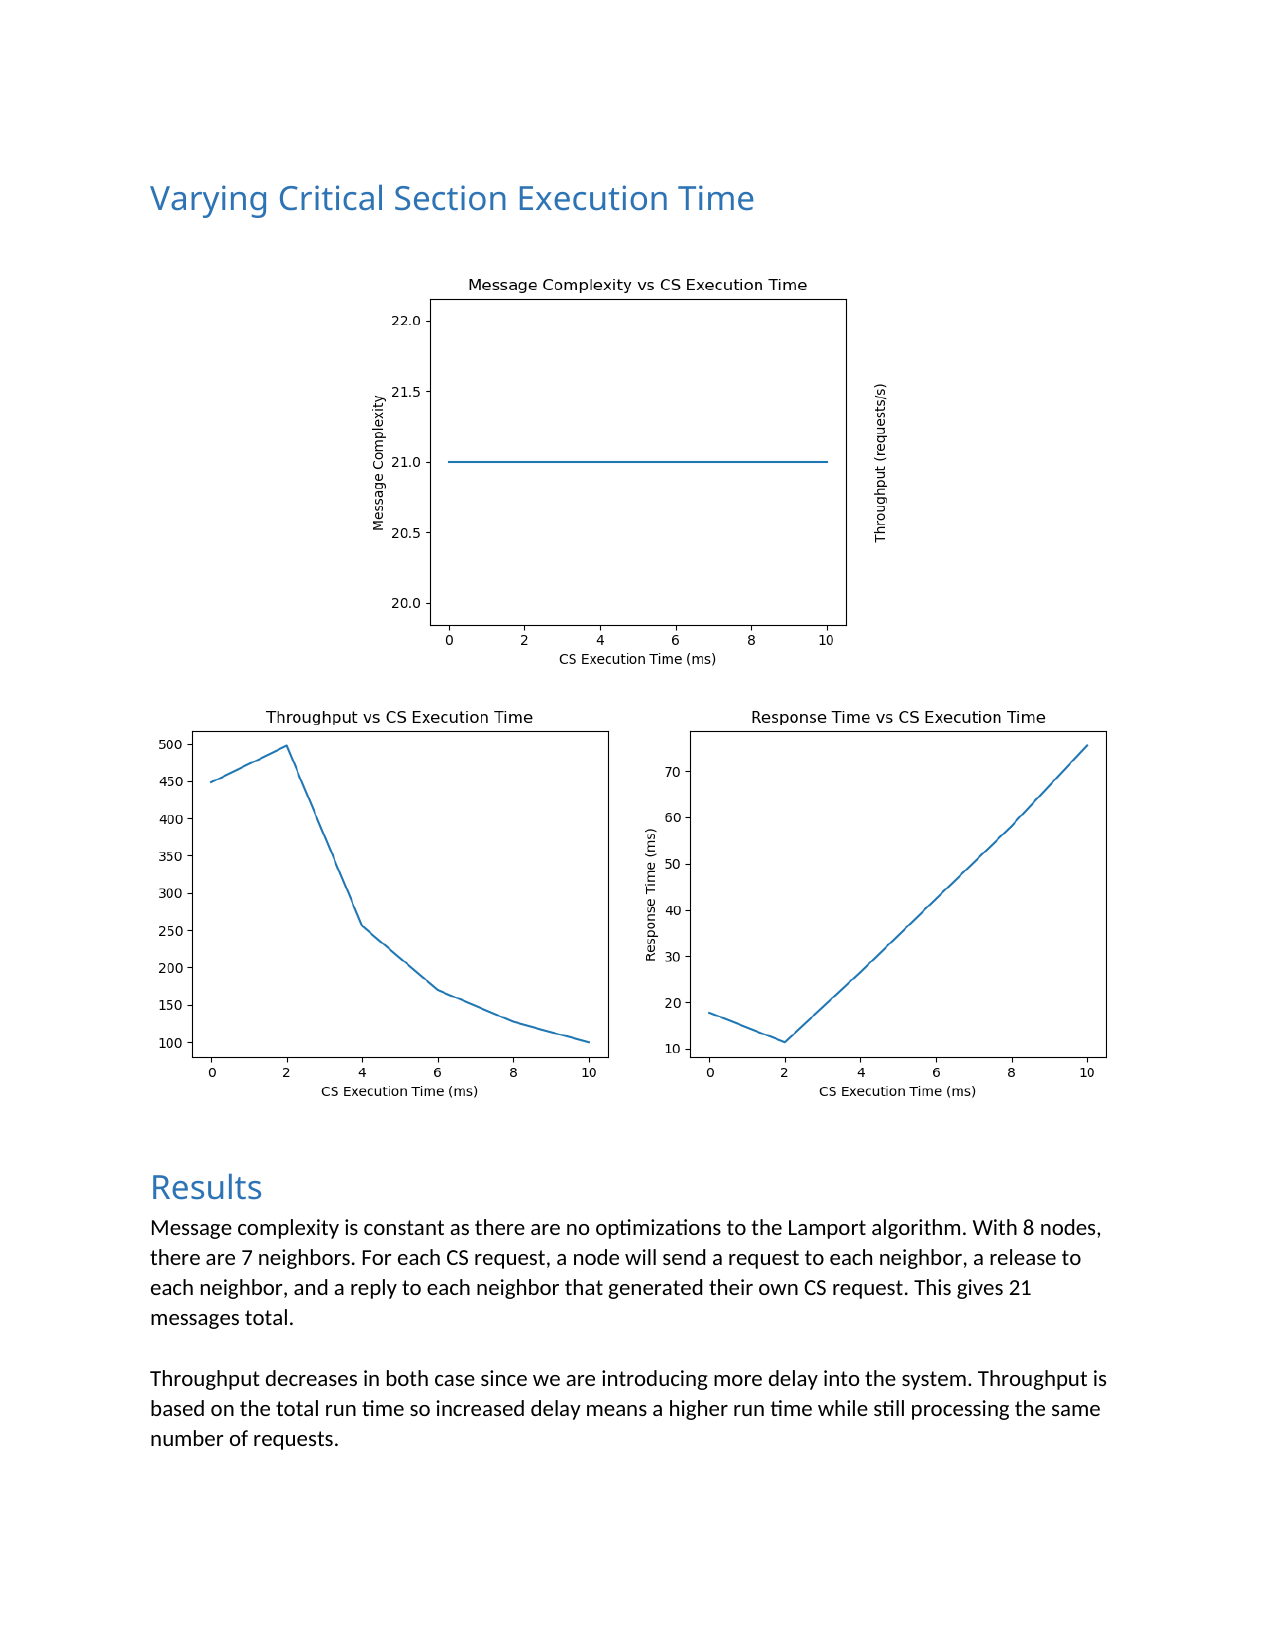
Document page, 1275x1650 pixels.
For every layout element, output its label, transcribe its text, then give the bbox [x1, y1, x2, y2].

text Throughput decreases in both case since we are introducing more delay into the system. Throughput is based on the total run time so increased delay means a higher run time while still processing the same number of requests. [150, 1364, 1125, 1452]
subtitle Results [150, 1164, 1125, 1209]
text Message complexity is constant as there are no optimizations to the Lamport algorithm. With 8 nodes, there are 7 neighbors. For each CS request, a node will send a request to each neighbor, a release to each neighbor, and a reply to each neighbor that generated their own CS request. This gives 21 messages total. [150, 1213, 1125, 1331]
picture [150, 270, 1125, 1107]
subtitle Varying Critical Section Execution Time [150, 175, 1125, 220]
